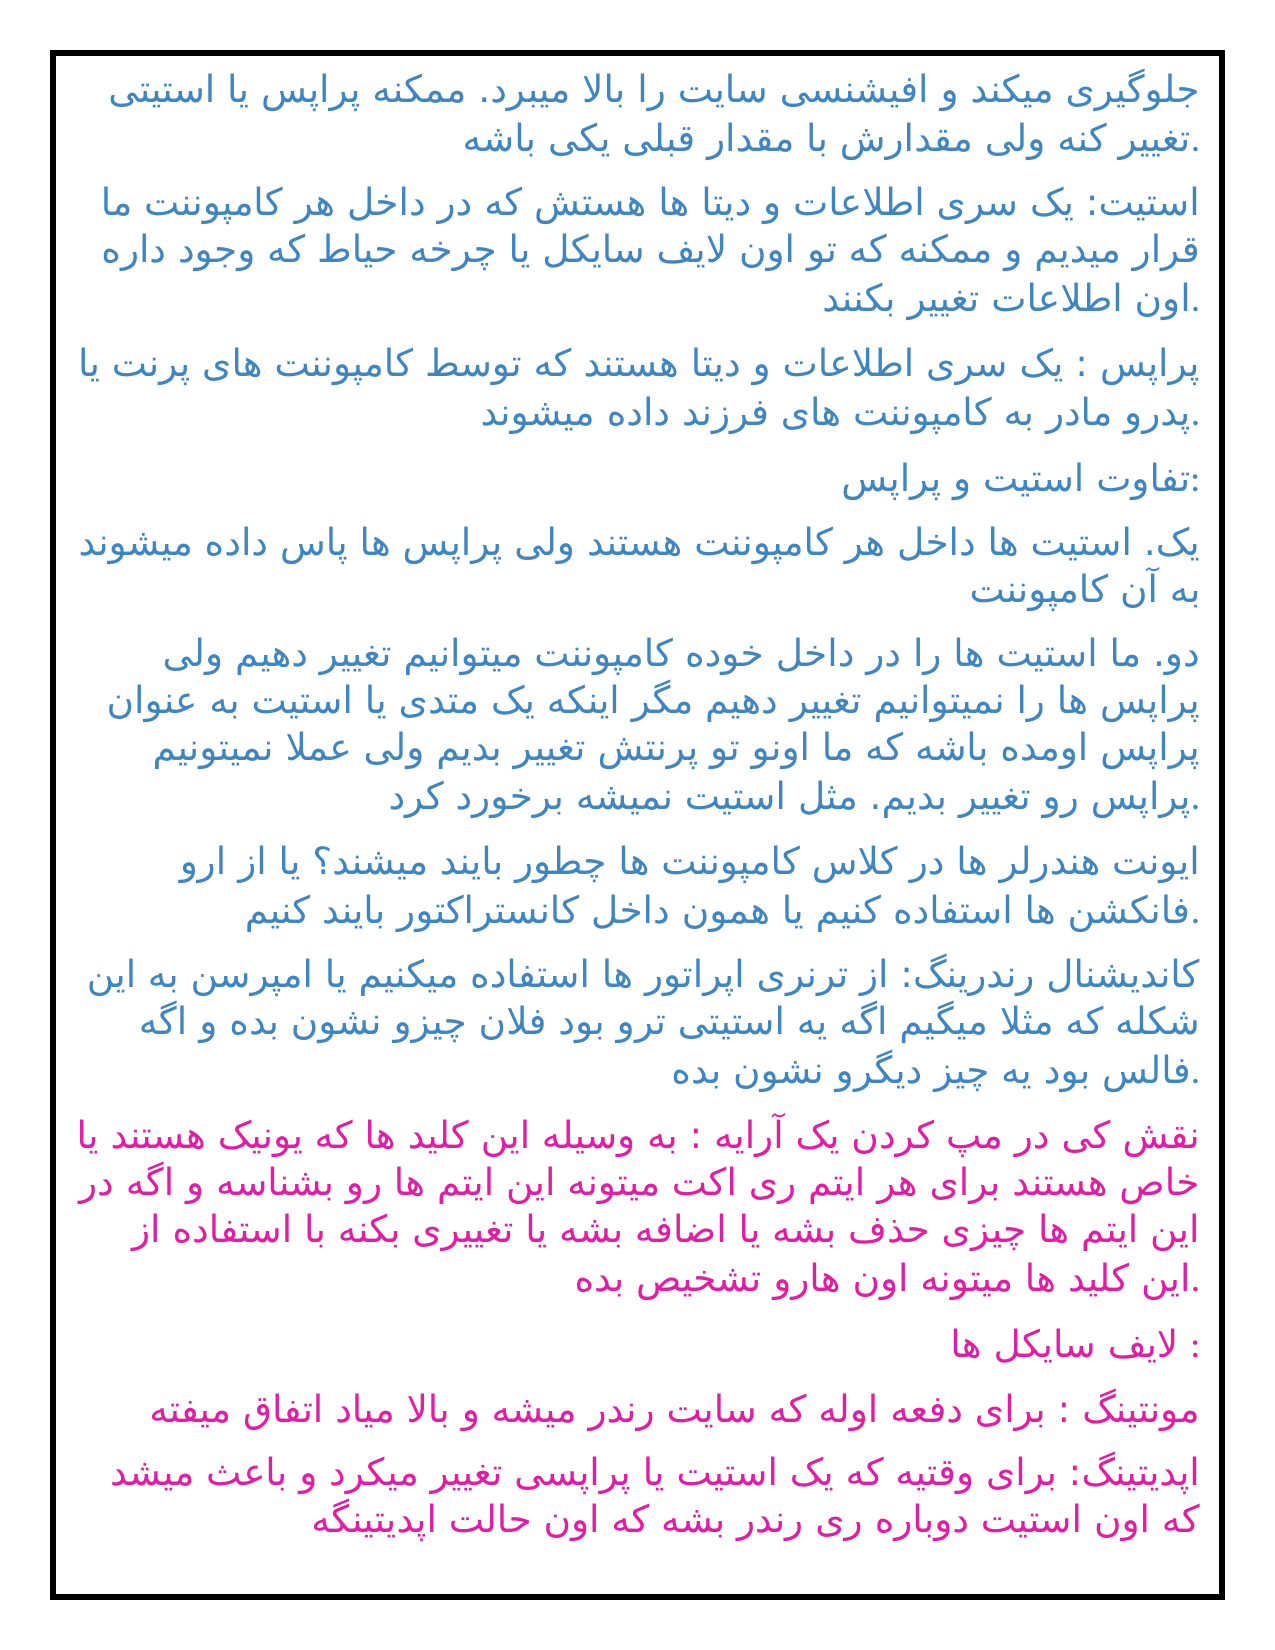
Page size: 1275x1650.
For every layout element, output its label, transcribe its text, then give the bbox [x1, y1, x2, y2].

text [75, 67, 1200, 161]
text نقش کی در مپ کردن یک آرایه : به وسیله این کلید ها که یونیک هستند یا خاص هستند برای هر ایتم ری اکت میتونه این ایتم ها رو بشناسه و اگه در این ایتم ها چیزی حذف بشه یا اضافه بشه یا تغییری بکنه با استفاده از این کلید ها میتونه اون هارو تشخیص بده. [75, 1113, 1200, 1301]
text ایونت هندرلر ها در کلاس کامپوننت ها چطور بایند میشند؟ یا از ارو فانکشن ها استفاده کنیم یا همون داخل کانستراکتور بایند کنیم. [75, 839, 1200, 933]
text تفاوت استیت و پراپس: [75, 455, 1200, 501]
text پراپس : یک سری اطلاعات و دیتا هستند که توسط کامپوننت های پرنت یا پدرو مادر به کامپوننت های فرزند داده میشوند. [75, 341, 1200, 434]
text یک. استیت ها داخل هر کامپوننت هستند ولی پراپس ها پاس داده میشوند به آن کامپوننت [75, 521, 1200, 612]
text مونتینگ : برای دفعه اوله که سایت رندر میشه و بالا میاد اتفاق میفته [75, 1387, 1200, 1431]
text لایف سایکل ها : [75, 1321, 1200, 1367]
text دو. ما استیت ها را در داخل خوده کامپوننت میتوانیم تغییر دهیم ولی پراپس ها را نمیتوانیم تغییر دهیم مگر اینکه یک متدی یا استیت به عنوان پراپس اومده باشه که ما اونو تو پرنتش تغییر بدیم ولی عملا نمیتونیم پراپس رو تغییر بدیم. مثل استیت نمیشه برخورد کرد. [75, 632, 1200, 819]
text استیت: یک سری اطلاعات و دیتا ها هستش که در داخل هر کامپوننت ما قرار میدیم و ممکنه که تو اون لایف سایکل یا چرخه حیاط که وجود داره اون اطلاعات تغییر بکنند. [75, 181, 1200, 321]
text اپدیتینگ: برای وقتیه که یک استیت یا پراپسی تغییر میکرد و باعث میشد که اون استیت دوباره ری رندر بشه که اون حالت اپدیتینگه [75, 1451, 1200, 1542]
text کاندیشنال رندرینگ: از ترنری اپراتور ها استفاده میکنیم یا امپرسن به این شکله که مثلا میگیم اگه یه استیتی ترو بود فلان چیزو نشون بده و اگه فالس بود یه چیز دیگرو نشون بده. [75, 953, 1200, 1093]
